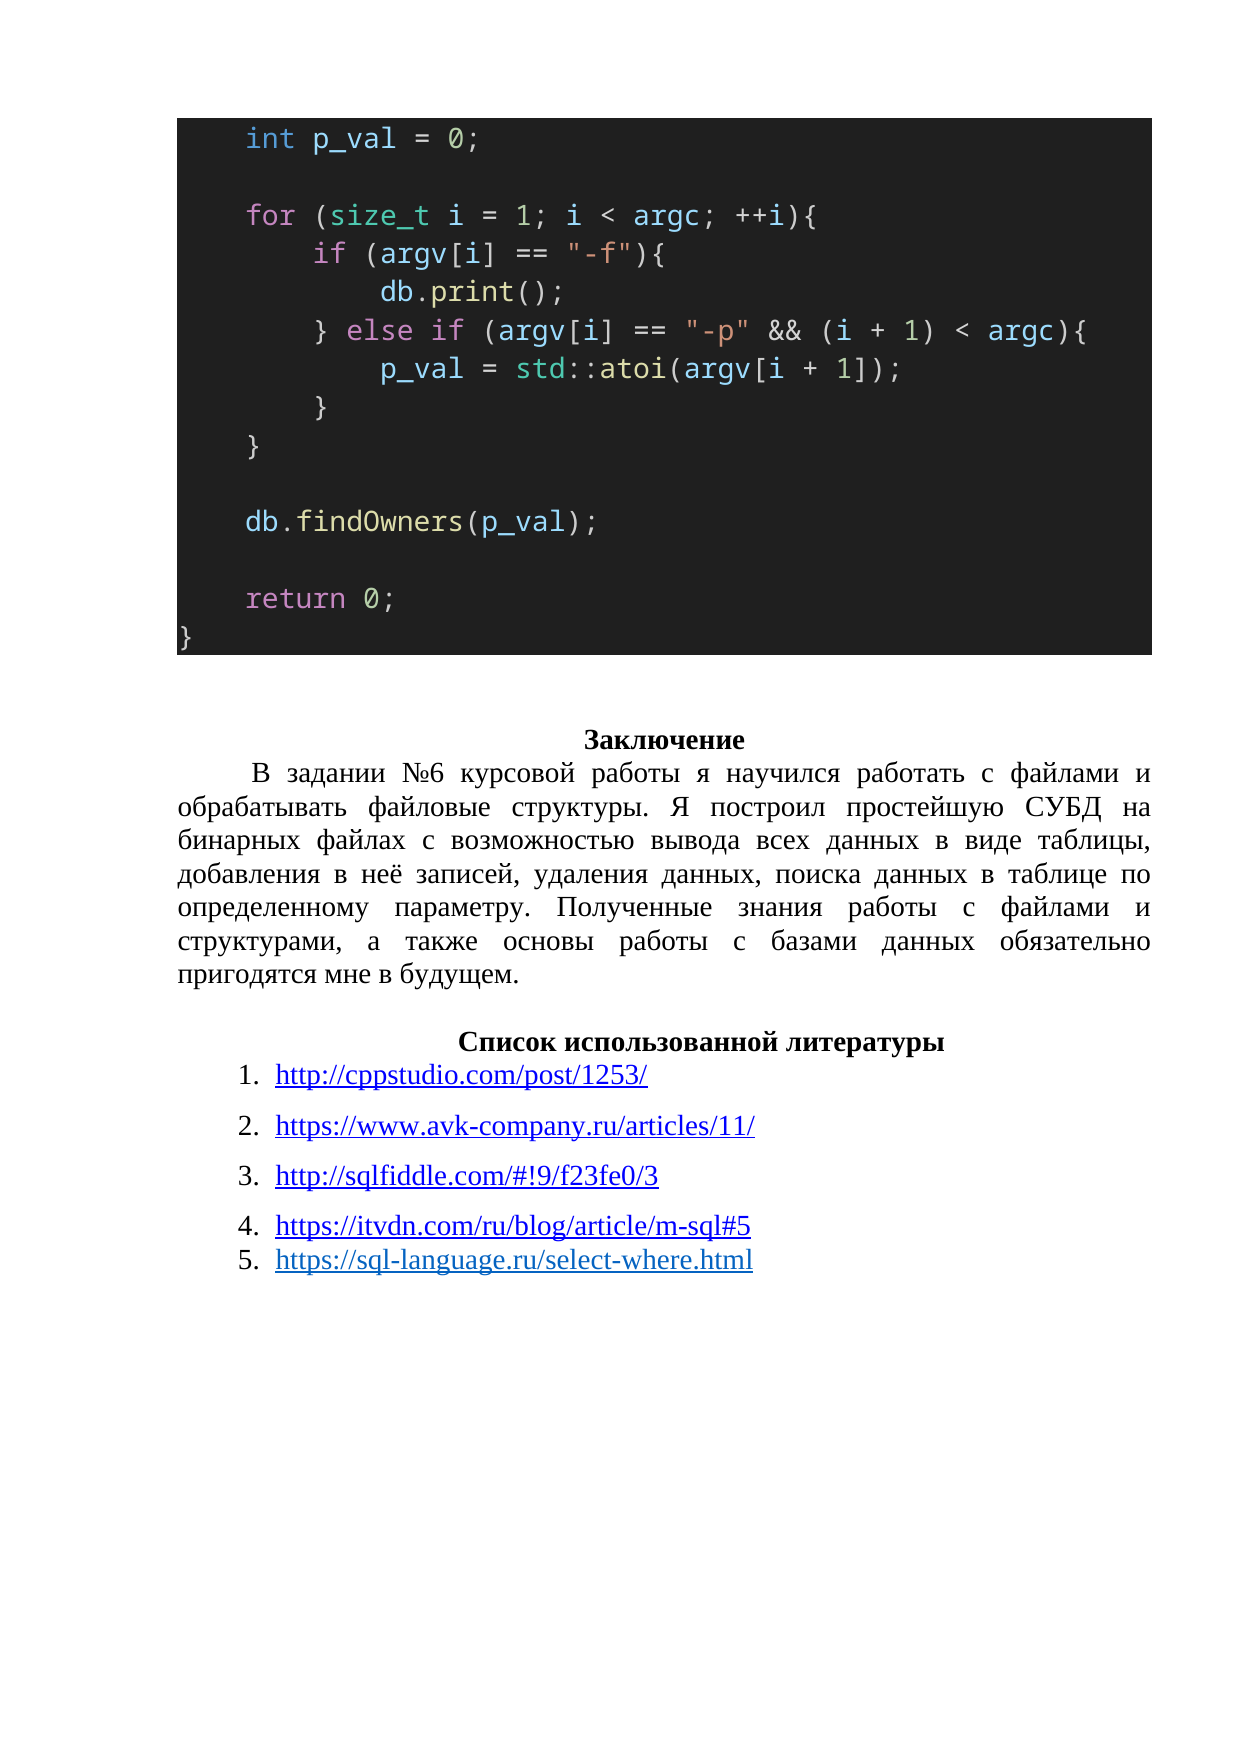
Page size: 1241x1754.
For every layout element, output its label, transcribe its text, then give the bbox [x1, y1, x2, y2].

text db.findOwners(p_val); [177, 501, 1152, 540]
list https://itvdn.com/ru/blog/article/m-sql#5 [238, 1208, 1152, 1242]
list https://sql-language.ru/select-where.html [238, 1242, 1152, 1275]
text db.print(); [177, 271, 1152, 310]
text for (size_t i = 1; i < argc; ++i){ [177, 195, 1152, 233]
text } [177, 616, 1152, 655]
text return 0; [177, 578, 1152, 616]
text Список использованной литературы [177, 1024, 1152, 1057]
text p_val = std::atoi(argv[i + 1]); [177, 348, 1152, 386]
list http://sqlfiddle.com/#!9/f23fe0/3 [238, 1158, 1152, 1192]
text В задании №6 курсовой работы я научился работать с файлами и обрабатывать файловые структуры. Я построил простейшую СУБД на бинарных файлах с возможностью вывода всех данных в виде таблицы, добавления в неё записей, удаления данных, поиска данных в таблице по определенному параметру. Полученные знания работы с файлами и структурами, а также основы работы с базами данных обязательно пригодятся мне в будущем. [177, 755, 1152, 990]
list http://cppstudio.com/post/1253/ [238, 1057, 1152, 1091]
text Заключение [177, 722, 1152, 755]
list https://www.avk-company.ru/articles/11/ [238, 1108, 1152, 1141]
text } else if (argv[i] == "-p" && (i + 1) < argc){ [177, 310, 1152, 348]
text } [177, 386, 1152, 425]
text int p_val = 0; [177, 118, 1152, 156]
text if (argv[i] == "-f"){ [177, 233, 1152, 271]
text } [177, 425, 1152, 463]
